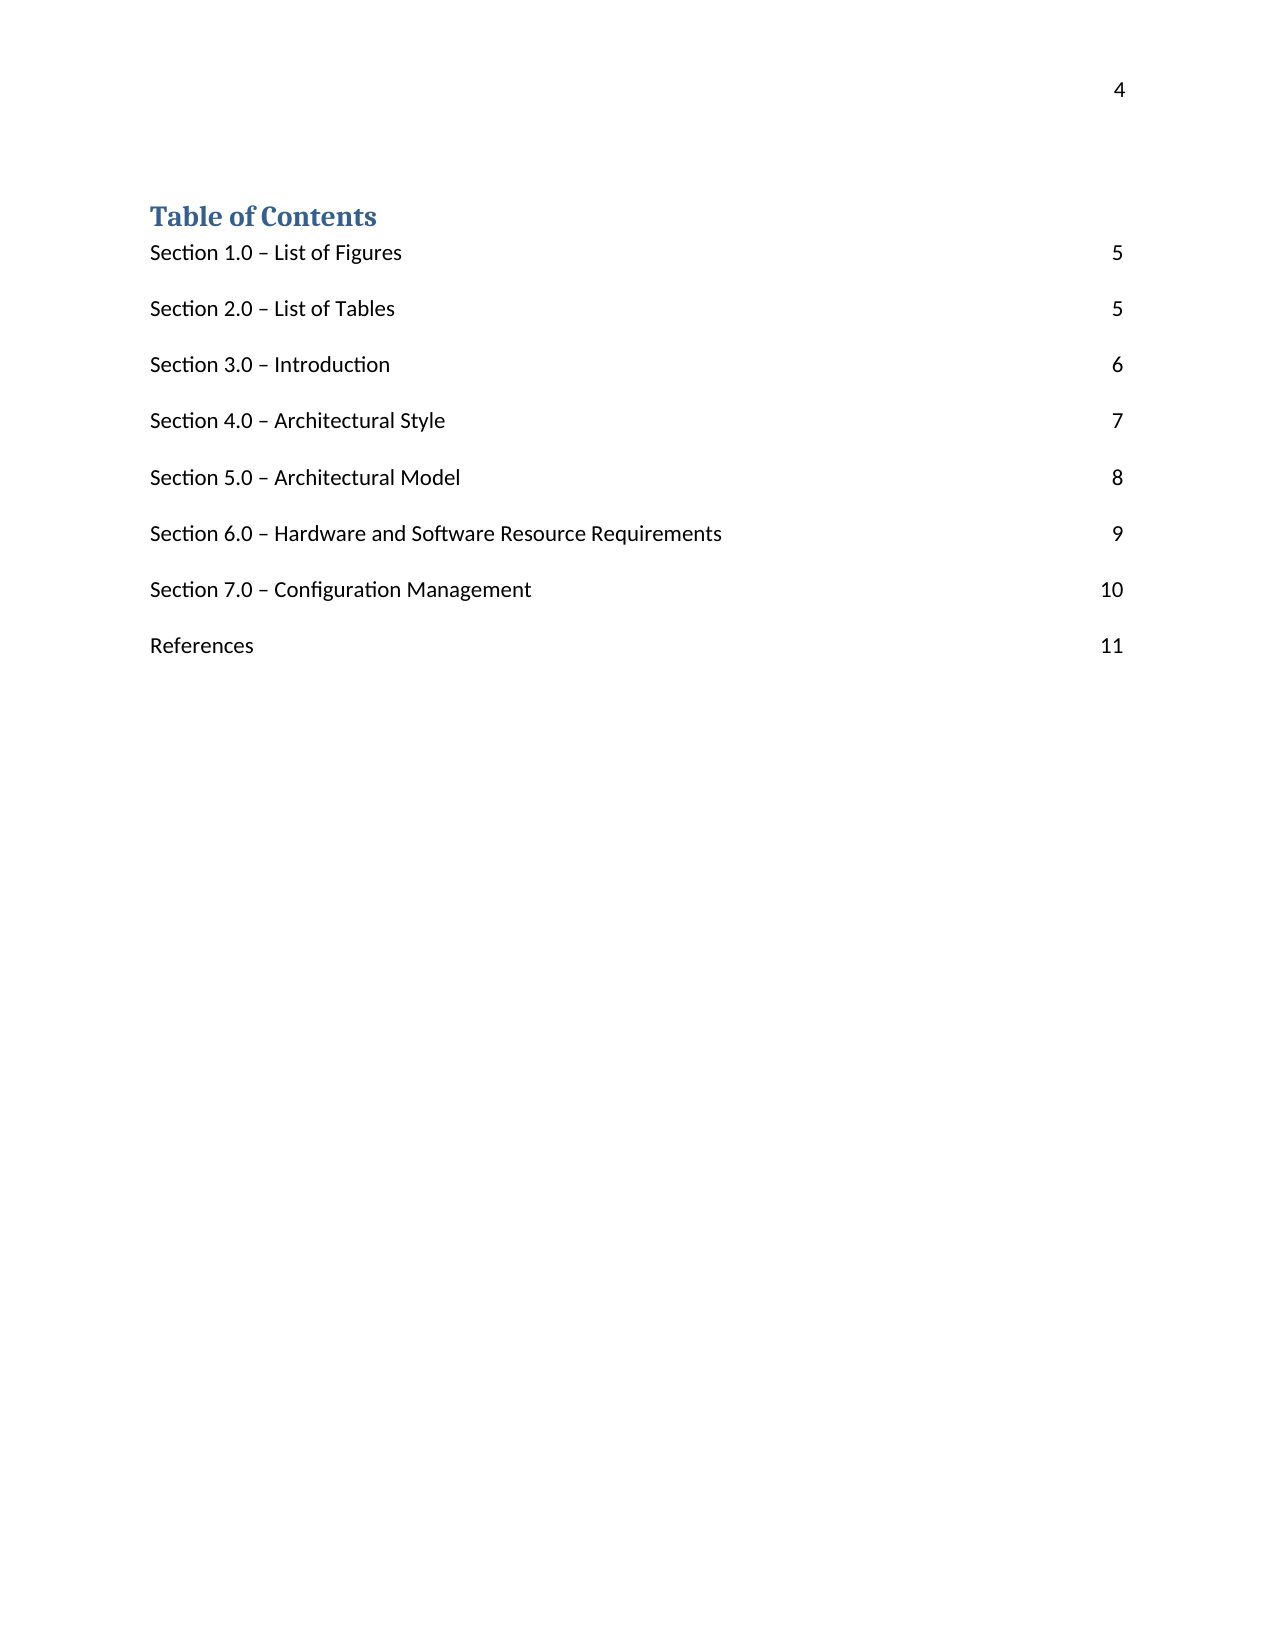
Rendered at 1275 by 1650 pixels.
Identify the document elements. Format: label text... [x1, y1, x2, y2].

table_cell 7 [759, 407, 1134, 463]
table_cell 6 [759, 351, 1134, 407]
table_header Section 1.0 – List of Figures [139, 239, 759, 294]
table_header 5 [759, 239, 1134, 294]
table_cell 10 [759, 575, 1134, 631]
table_cell References [139, 631, 759, 659]
table_cell 5 [759, 295, 1134, 351]
table_cell 8 [759, 463, 1134, 519]
table_cell Section 5.0 – Architectural Model [139, 463, 759, 519]
table_cell Section 3.0 – Introduction [139, 351, 759, 407]
table_cell 9 [759, 519, 1134, 575]
subtitle Table of Contents [150, 200, 1125, 233]
table_cell Section 7.0 – Configuration Management [139, 575, 759, 631]
table_cell Section 6.0 – Hardware and Software Resource Requirements [139, 519, 759, 575]
table_cell Section 2.0 – List of Tables [139, 295, 759, 351]
table_cell 11 [759, 631, 1134, 659]
table_cell Section 4.0 – Architectural Style [139, 407, 759, 463]
